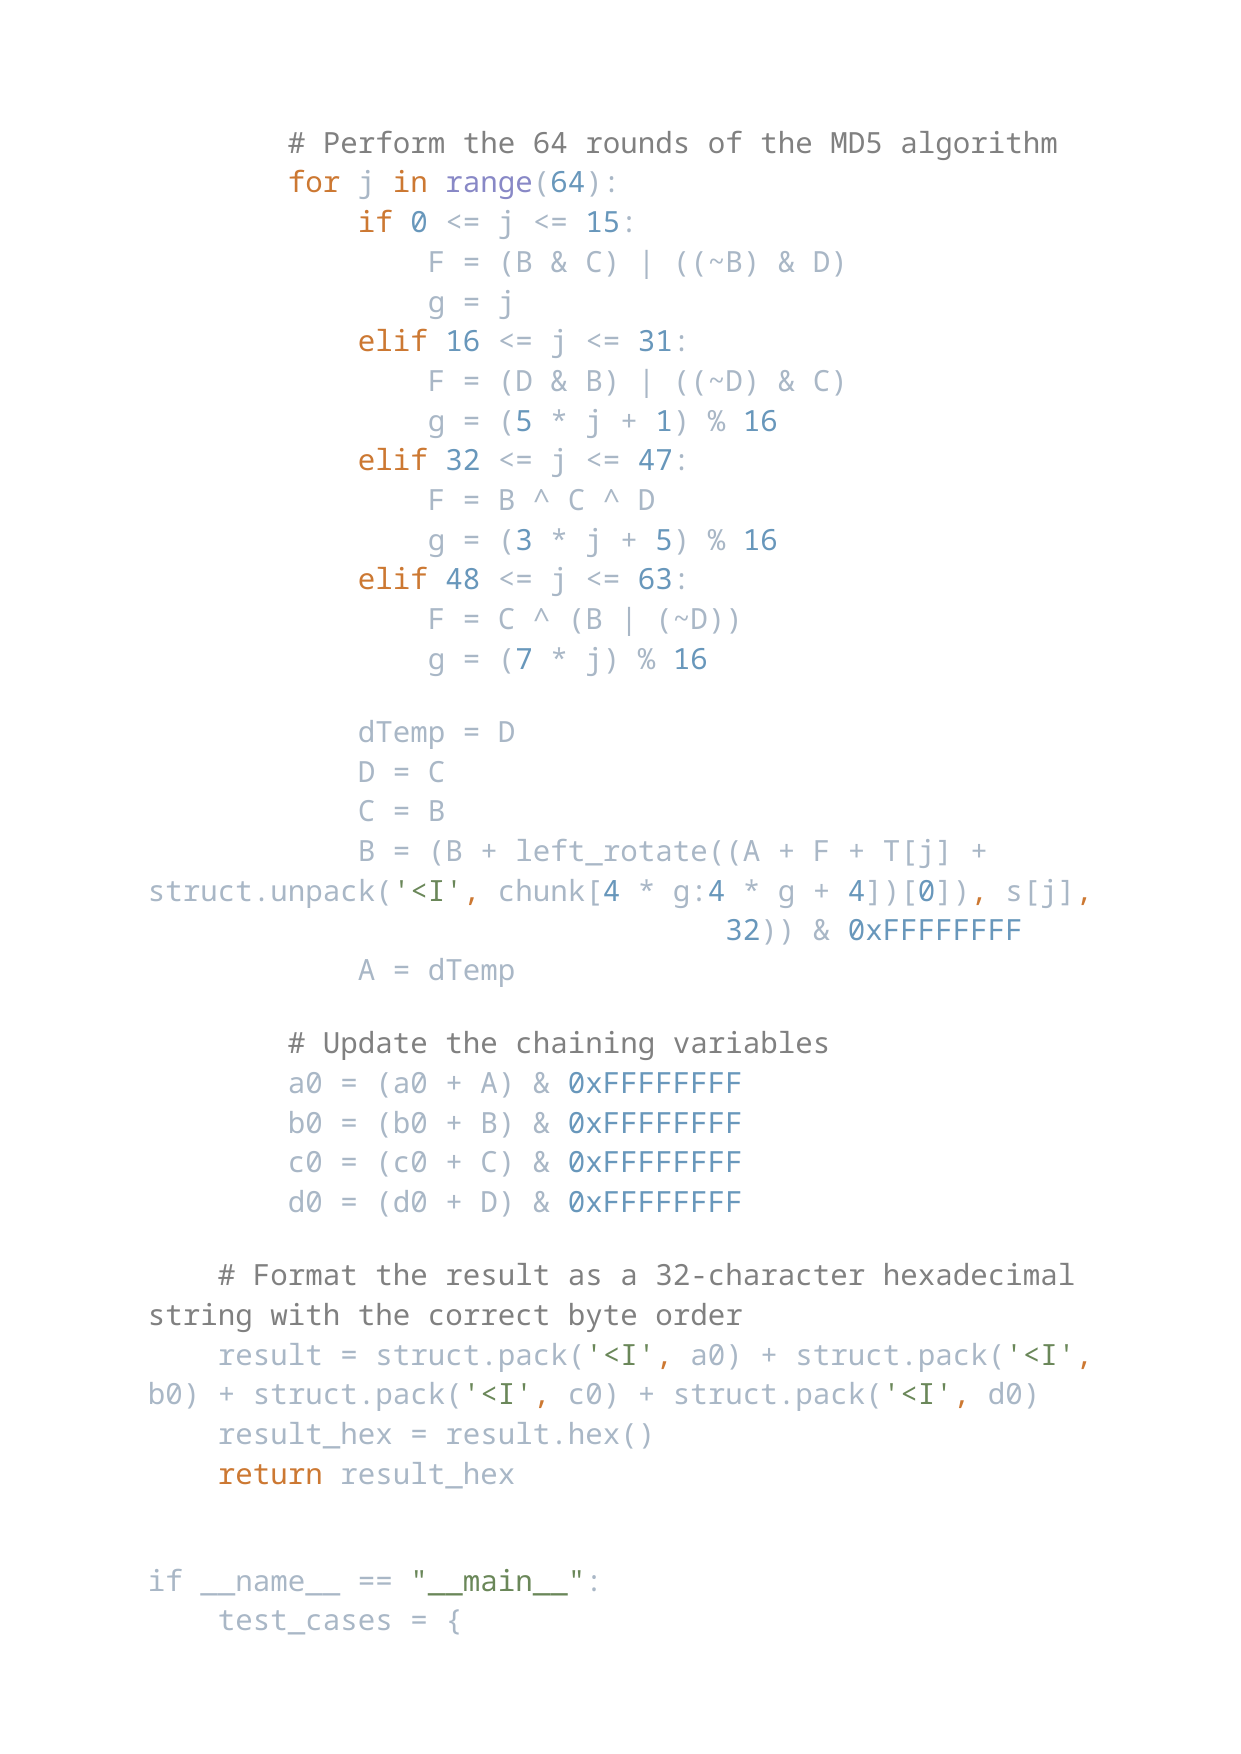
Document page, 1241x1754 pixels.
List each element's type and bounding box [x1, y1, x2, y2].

text [148, 88, 1152, 1639]
